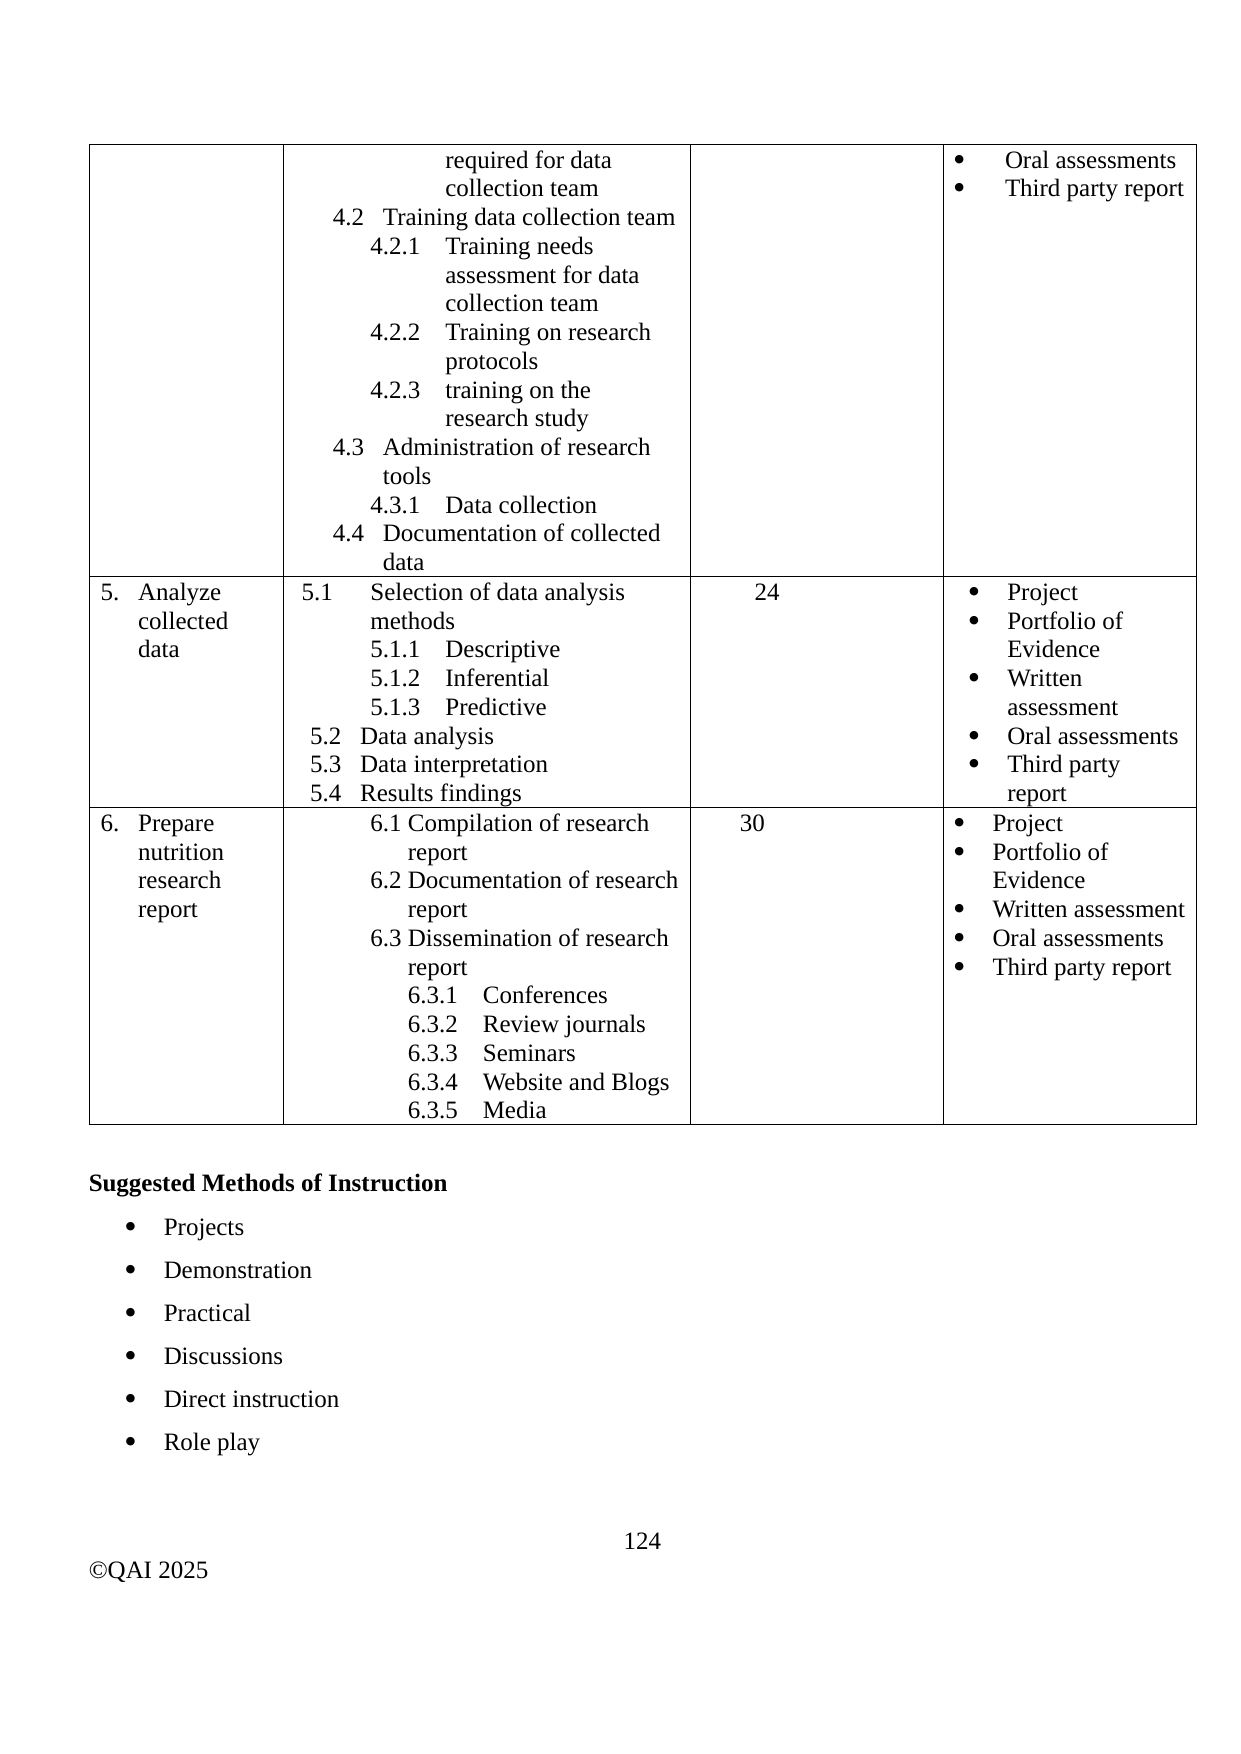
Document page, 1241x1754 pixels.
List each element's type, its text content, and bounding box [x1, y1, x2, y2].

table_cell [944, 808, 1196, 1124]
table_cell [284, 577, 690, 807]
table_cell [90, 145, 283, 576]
list Discussions [126, 1341, 1196, 1370]
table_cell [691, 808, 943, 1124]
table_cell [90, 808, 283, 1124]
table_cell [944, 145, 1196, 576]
list Demonstration [126, 1255, 1196, 1283]
list Projects [126, 1212, 1196, 1240]
list Practical [126, 1298, 1196, 1327]
list Direct instruction [126, 1384, 1196, 1413]
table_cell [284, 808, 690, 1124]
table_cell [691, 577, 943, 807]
list Role play [126, 1427, 1196, 1456]
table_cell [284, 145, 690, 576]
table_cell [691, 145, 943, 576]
text Suggested Methods of Instruction [88, 1168, 1196, 1197]
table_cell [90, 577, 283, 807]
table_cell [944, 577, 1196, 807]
